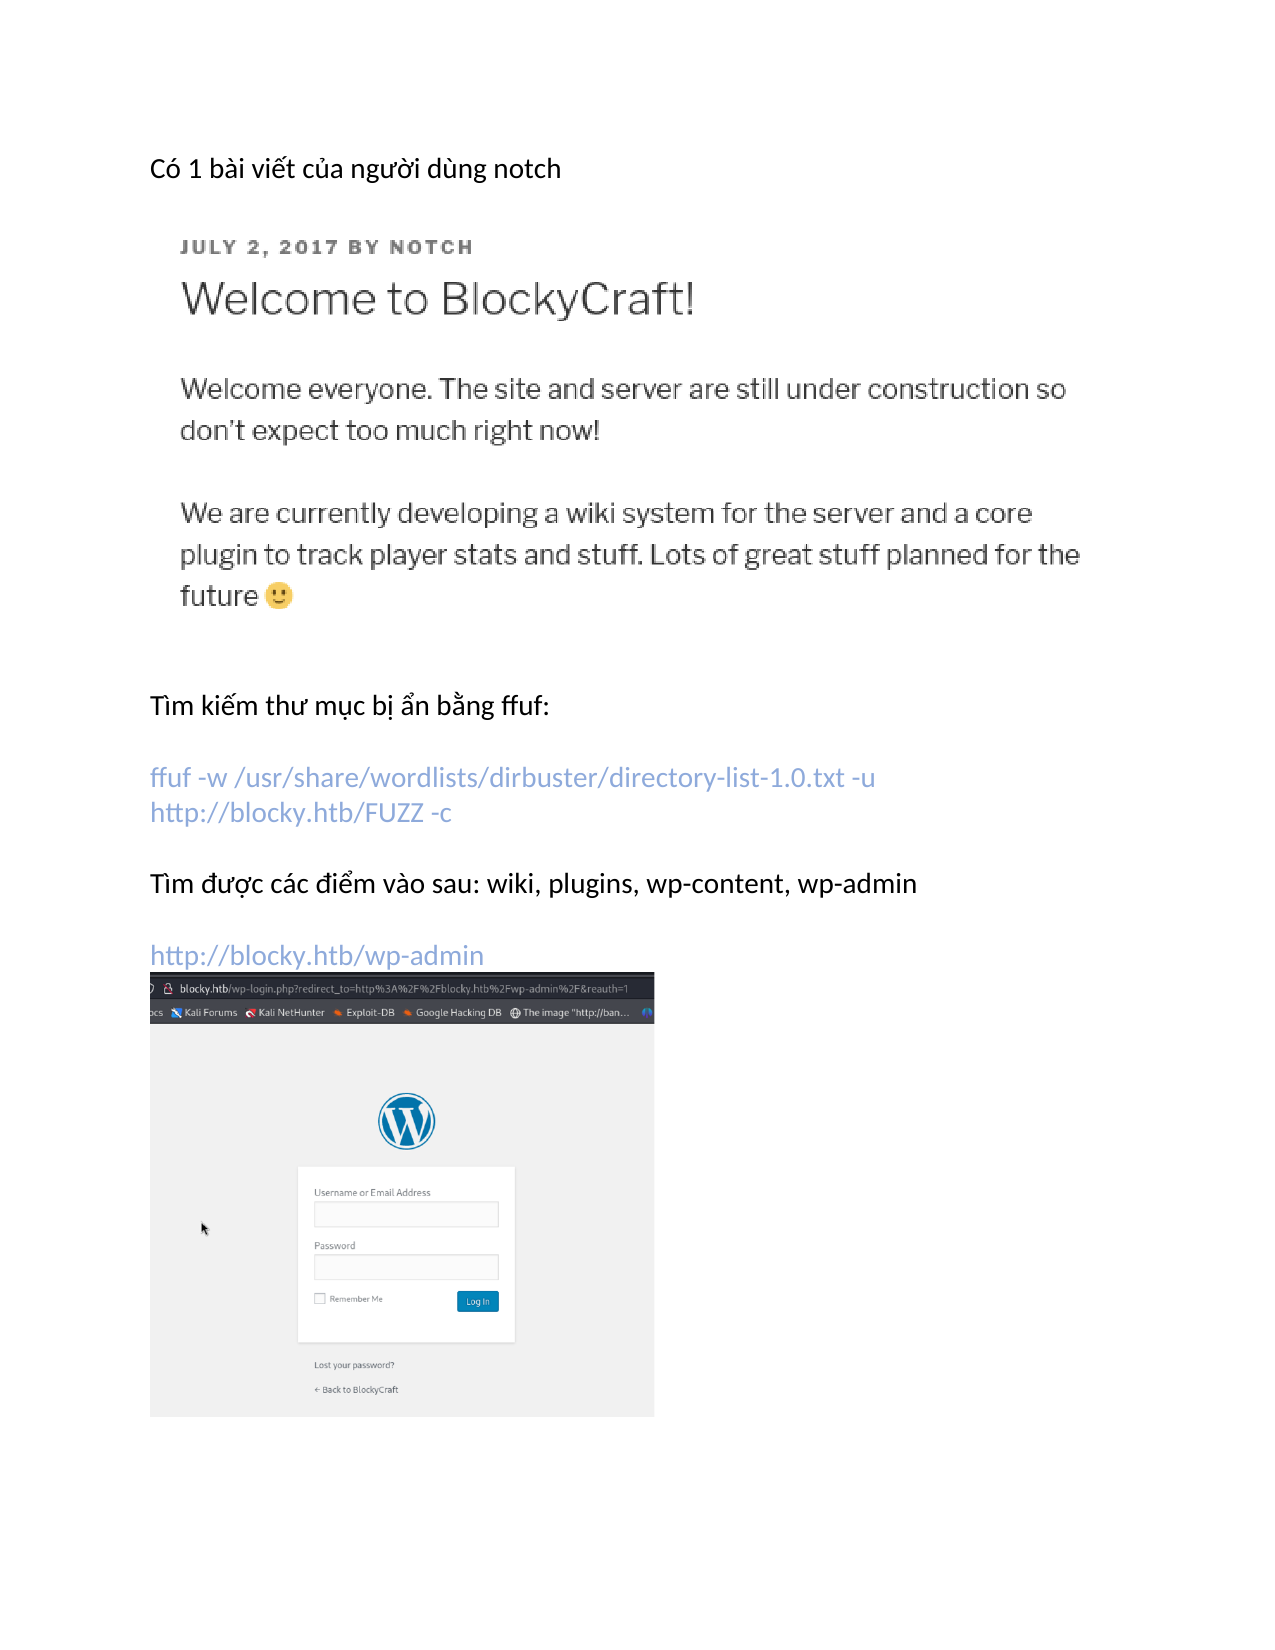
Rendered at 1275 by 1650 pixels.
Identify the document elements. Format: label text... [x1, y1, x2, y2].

picture [150, 972, 655, 1417]
text Tìm kiếm thư mục bị ẩn bằng ffuf: [150, 687, 1125, 723]
text Có 1 bài viết của người dùng notch [150, 150, 1125, 186]
text ffuf -w /usr/share/wordlists/dirbuster/directory-list-1.0.txt -u http://blocky.htb/FUZZ -c [150, 759, 1125, 830]
text http://blocky.htb/wp-admin [150, 937, 1125, 972]
text Tìm được các điểm vào sau: wiki, plugins, wp-content, wp-admin [150, 866, 1125, 901]
picture [150, 221, 1125, 652]
